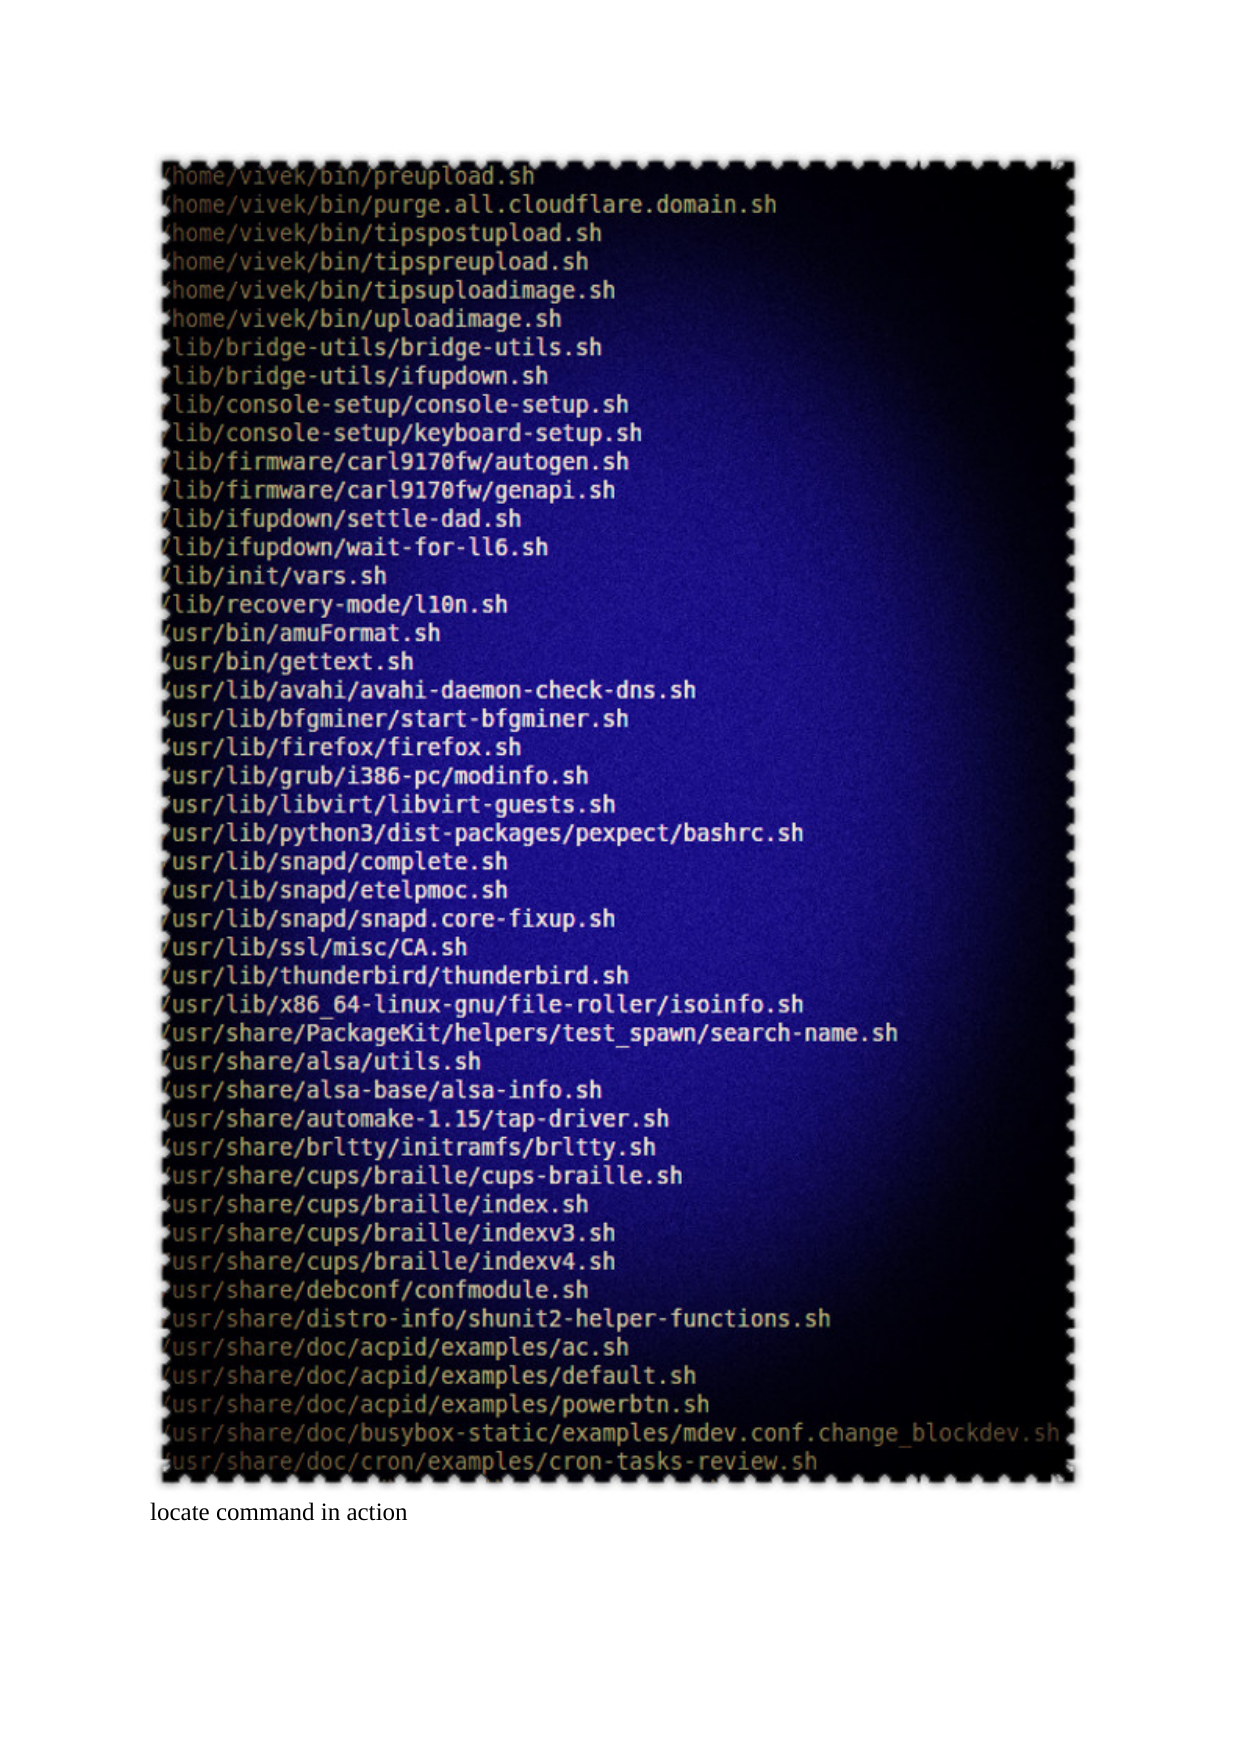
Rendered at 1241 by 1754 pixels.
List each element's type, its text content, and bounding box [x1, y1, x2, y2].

picture [150, 150, 1087, 1495]
